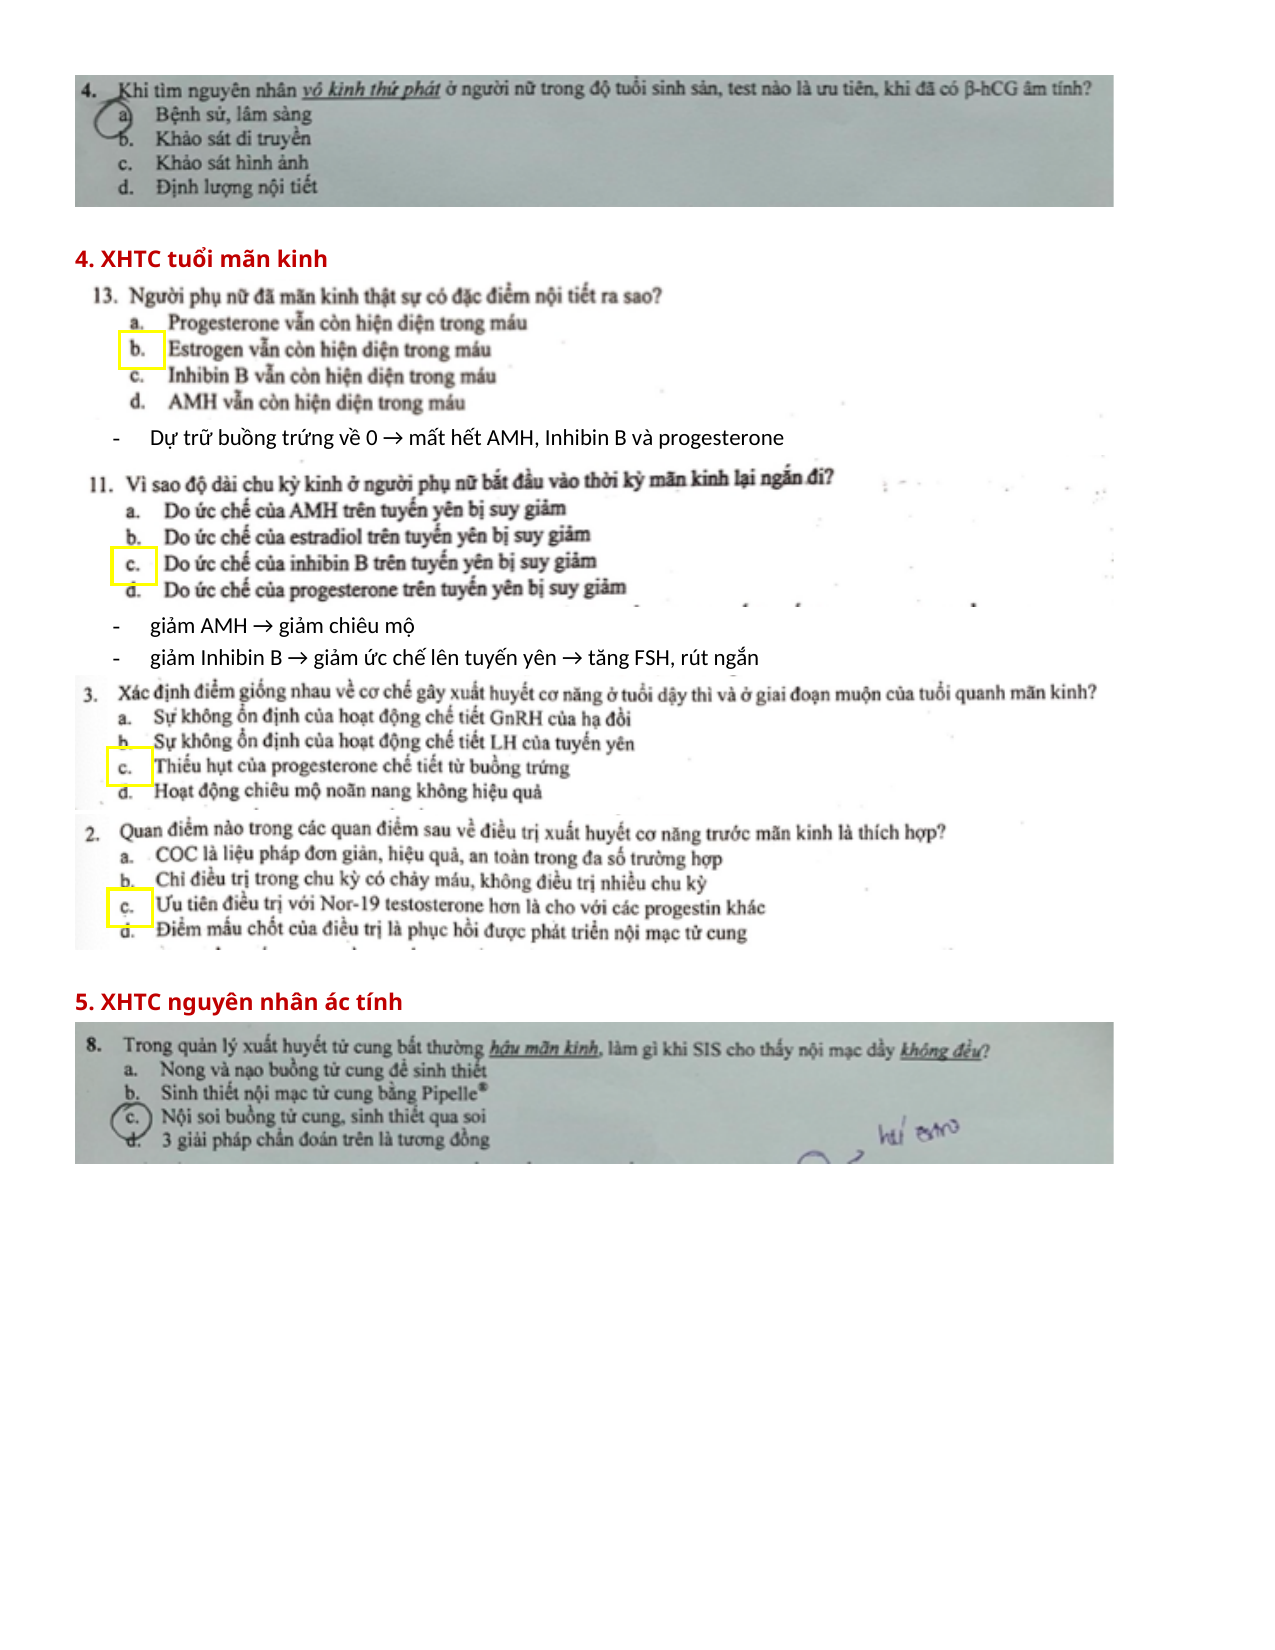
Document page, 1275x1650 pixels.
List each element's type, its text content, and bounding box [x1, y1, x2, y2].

subtitle XHTC tuổi mãn kinh [75, 243, 1200, 274]
picture [75, 75, 1114, 207]
list Dự trữ buồng trứng về 0 → mất hết AMH, Inhibin B và progesterone [112, 423, 1200, 451]
picture [75, 1022, 1114, 1164]
picture [75, 279, 1114, 420]
picture [75, 455, 1114, 607]
list giảm AMH → giảm chiêu mộ [112, 611, 1200, 639]
list giảm Inhibin B → giảm ức chế lên tuyến yên → tăng FSH, rút ngắn [112, 643, 1200, 671]
picture [75, 814, 1114, 950]
subtitle XHTC nguyên nhân ác tính [75, 986, 1200, 1018]
picture [75, 675, 1114, 810]
